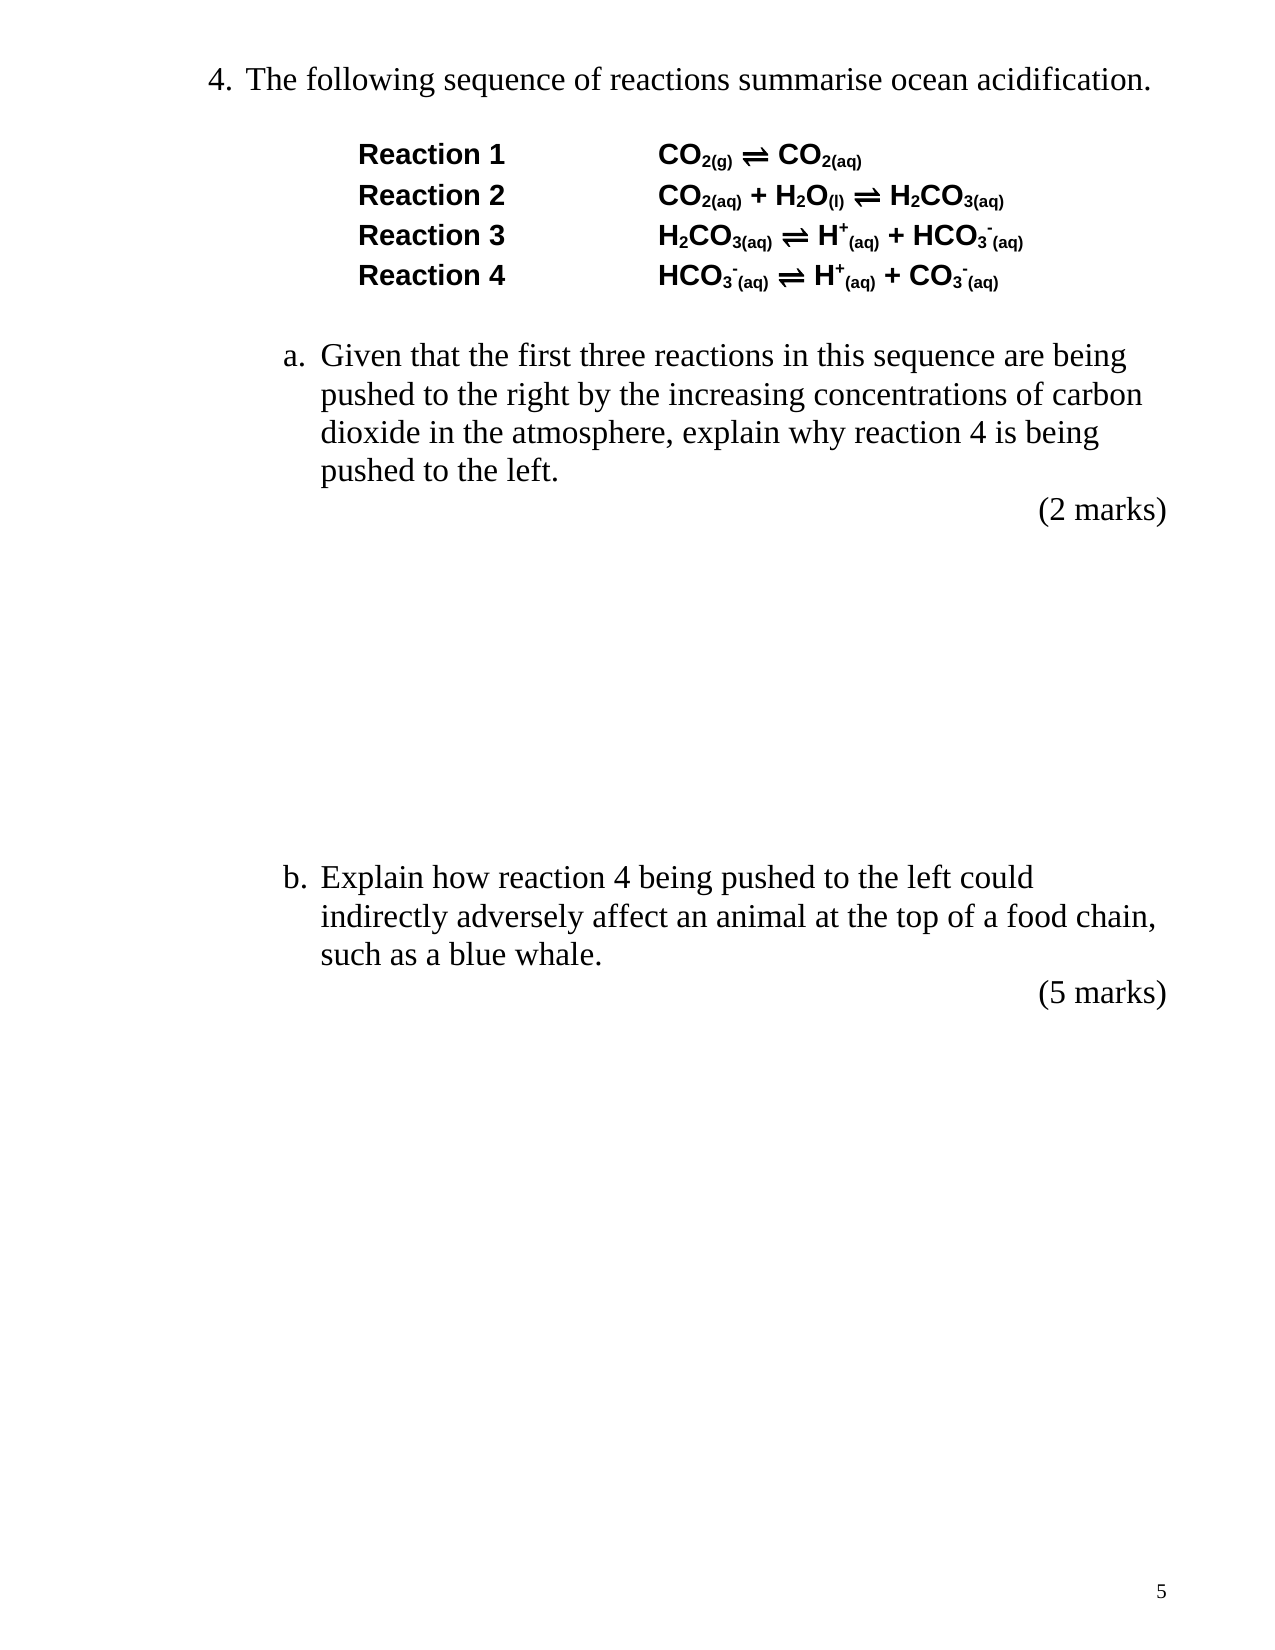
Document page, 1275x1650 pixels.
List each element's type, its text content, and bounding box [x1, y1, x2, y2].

list Reaction 4 HCO3-(aq) ⇌ H+(aq) + CO3-(aq) [358, 257, 1167, 292]
list The following sequence of reactions summarise ocean acidification. [208, 59, 1167, 97]
list (2 marks) [320, 489, 1167, 527]
list Given that the first three reactions in this sequence are being pushed to the right by the increasing concentrations of carbon dioxide in the atmosphere, explain why reaction 4 is being pushed to the left. [283, 335, 1167, 489]
list (5 marks) [320, 973, 1167, 1011]
list Reaction 2 CO2(aq) + H2O(l) ⇌ H2CO3(aq) [358, 176, 1167, 211]
list Explain how reaction 4 being pushed to the left could indirectly adversely affect an animal at the top of a food chain, such as a blue whale. [283, 858, 1167, 973]
list Reaction 3 H2CO3(aq) ⇌ H+(aq) + HCO3-(aq) [358, 216, 1167, 252]
list Reaction 1 CO2(g) ⇌ CO2(aq) [358, 136, 1167, 171]
